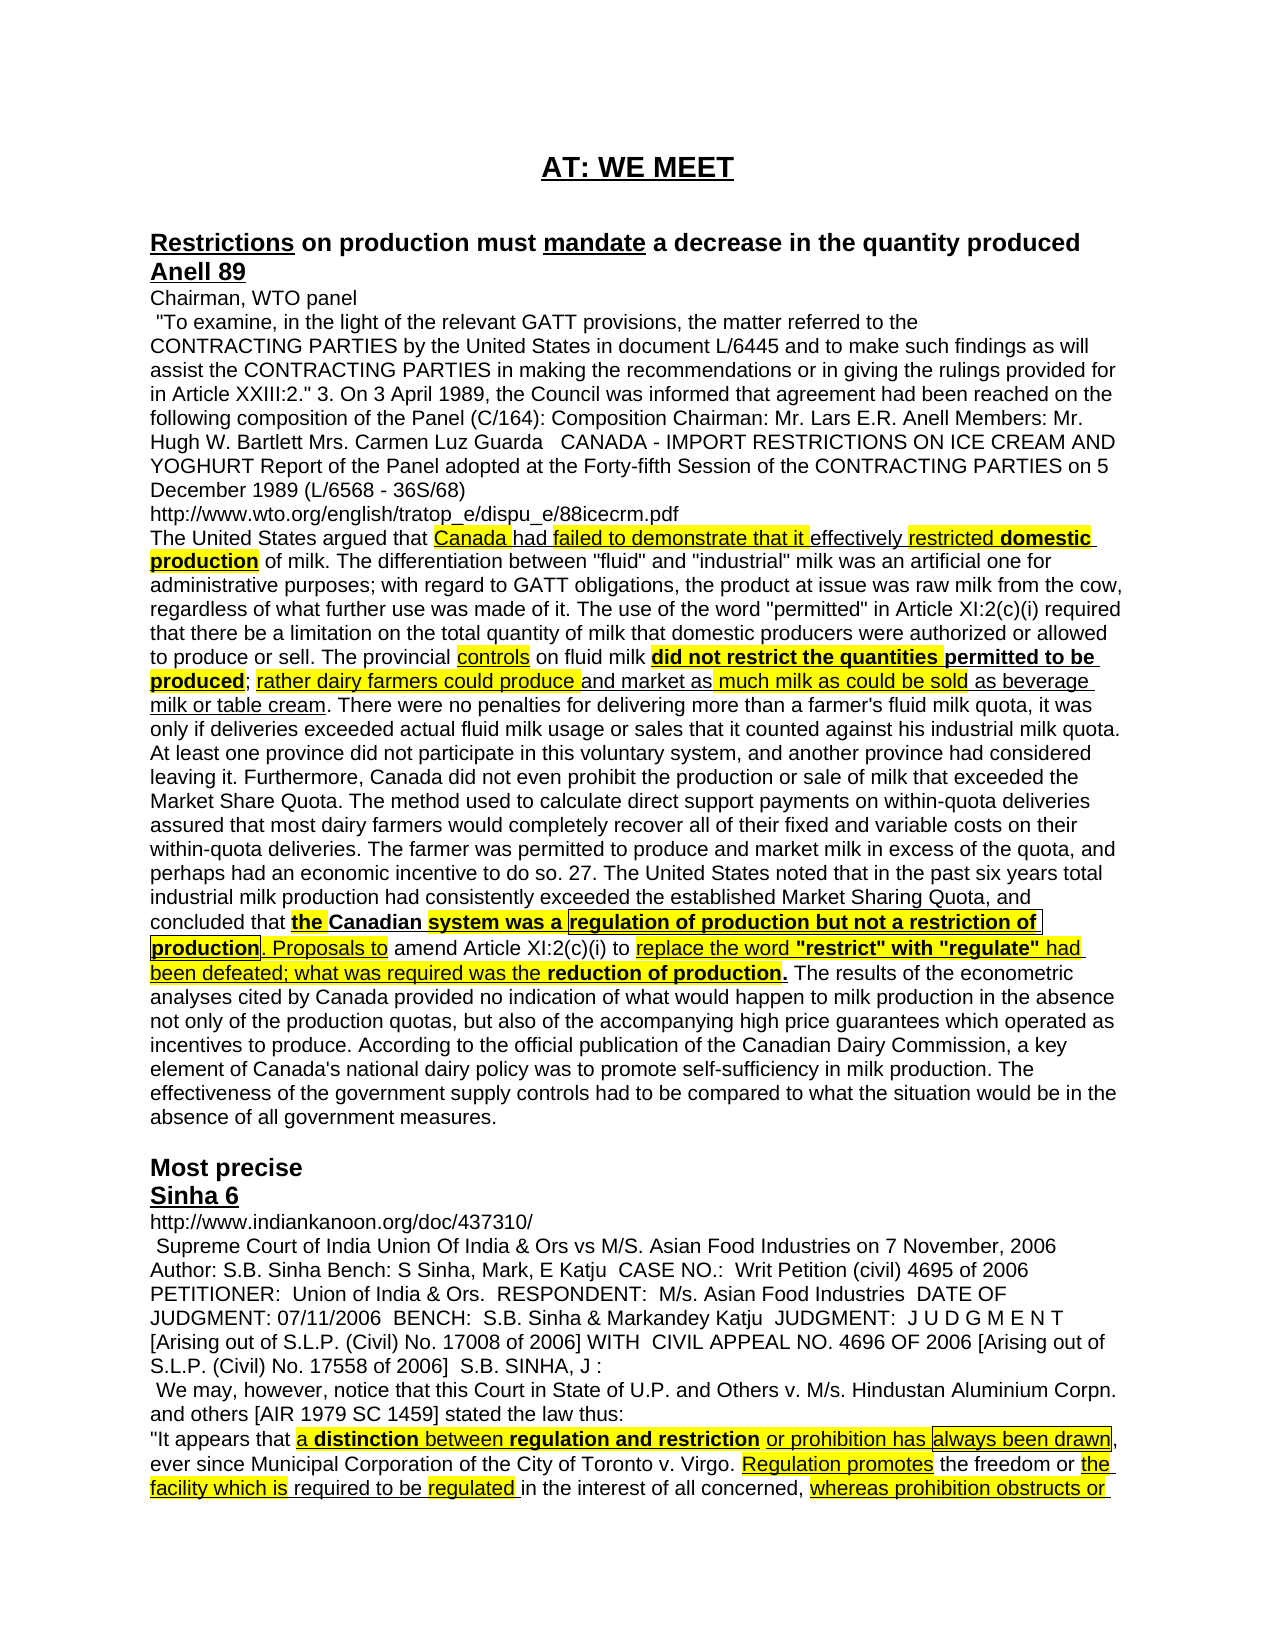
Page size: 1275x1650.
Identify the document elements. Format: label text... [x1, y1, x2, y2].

text Sinha 6 [150, 1181, 1125, 1210]
text We may, however, notice that this Court in State of U.P. and Others v. M/s. Hindustan Aluminium Corpn. and others [AIR 1979 SC 1459] stated the law thus: [150, 1378, 1125, 1426]
text "To examine, in the light of the relevant GATT provisions, the matter referred to the [150, 310, 1125, 334]
text http://www.wto.org/english/tratop_e/dispu_e/88icecrm.pdf [150, 501, 1125, 525]
text Anell 89 [150, 257, 1125, 286]
text The United States argued that Canada had failed to demonstrate that it effectively restricted domestic production of milk. The differentiation between "fluid" and "industrial" milk was an artificial one for administrative purposes; with regard to GATT obligations, the product at issue was raw milk from the cow, regardless of what further use was made of it. The use of the word "permitted" in Article XI:2(c)(i) required that there be a limitation on the total quantity of milk that domestic producers were authorized or allowed to produce or sell. The provincial controls on fluid milk did not restrict the quantities permitted to be produced; rather dairy farmers could produce and market as much milk as could be sold as beverage milk or table cream. There were no penalties for delivering more than a farmer's fluid milk quota, it was only if deliveries exceeded actual fluid milk usage or sales that it counted against his industrial milk quota. At least one province did not participate in this voluntary system, and another province had considered leaving it. Furthermore, Canada did not even prohibit the production or sale of milk that exceeded the Market Share Quota. The method used to calculate direct support payments on within-quota deliveries assured that most dairy farmers would completely recover all of their fixed and variable costs on their within-quota deliveries. The farmer was permitted to produce and market milk in excess of the quota, and perhaps had an economic incentive to do so. 27. The United States noted that in the past six years total industrial milk production had consistently exceeded the established Market Sharing Quota, and concluded that the Canadian system was a regulation of production but not a restriction of production. Proposals to amend Article XI:2(c)(i) to replace the word "restrict" with "regulate" had been defeated; what was required was the reduction of production. The results of the econometric analyses cited by Canada provided no indication of what would happen to milk production in the absence not only of the production quotas, but also of the accompanying high price guarantees which operated as incentives to produce. According to the official publication of the Canadian Dairy Commission, a key element of Canada's national dairy policy was to promote self-sufficiency in milk production. The effectiveness of the government supply controls had to be compared to what the situation would be in the absence of all government measures. [150, 525, 1125, 1128]
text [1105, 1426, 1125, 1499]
text Chairman, WTO panel [150, 286, 1125, 310]
text http://www.indiankanoon.org/doc/437310/ [150, 1210, 1125, 1234]
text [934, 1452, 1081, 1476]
subtitle at: we meet [150, 150, 1125, 183]
text Supreme Court of India Union Of India & Ors vs M/S. Asian Food Industries on 7 November, 2006 Author: S.B. Sinha Bench: S Sinha, Mark, E Katju CASE NO.: Writ Petition (civil) 4695 of 2006 PETITIONER: Union of India & Ors. RESPONDENT: M/s. Asian Food Industries DATE OF JUDGMENT: 07/11/2006 BENCH: S.B. Sinha & Markandey Katju JUDGMENT: J U D G M E N T [Arising out of S.L.P. (Civil) No. 17008 of 2006] WITH CIVIL APPEAL NO. 4696 OF 2006 [Arising out of S.L.P. (Civil) No. 17558 of 2006] S.B. SINHA, J : [150, 1234, 1125, 1378]
subtitle Most precise [150, 1152, 1125, 1181]
text Restrictions on production must mandate a decrease in the quantity produced [150, 228, 1125, 257]
text CONTRACTING PARTIES by the United States in document L/6445 and to make such findings as will assist the CONTRACTING PARTIES in making the recommendations or in giving the rulings provided for in Article XXIII:2." 3. On 3 April 1989, the Council was informed that agreement had been reached on the following composition of the Panel (C/164): Composition Chairman: Mr. Lars E.R. Anell Members: Mr. Hugh W. Bartlett Mrs. Carmen Luz Guarda CANADA - IMPORT RESTRICTIONS ON ICE CREAM AND YOGHURT Report of the Panel adopted at the Forty-fifth Session of the CONTRACTING PARTIES on 5 December 1989 (L/6568 - 36S/68) [150, 334, 1125, 501]
